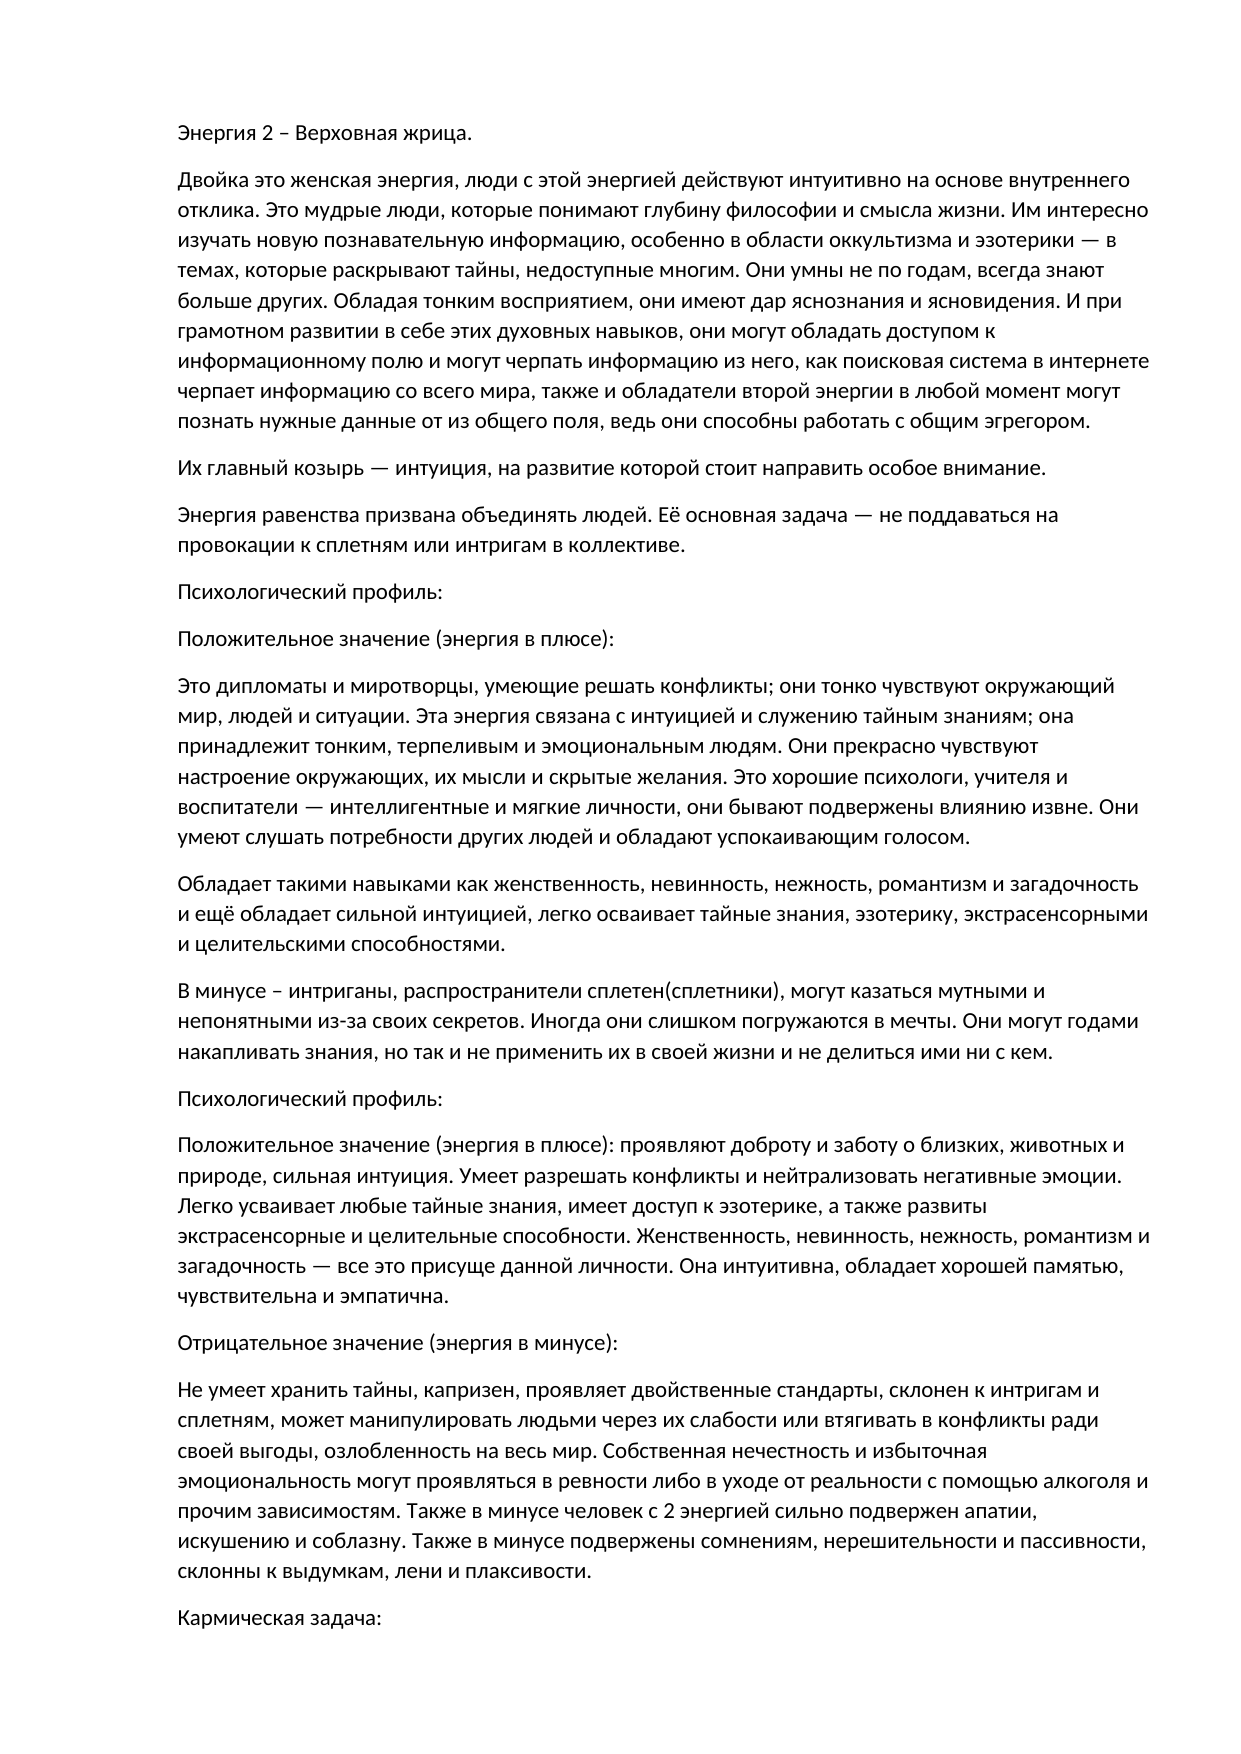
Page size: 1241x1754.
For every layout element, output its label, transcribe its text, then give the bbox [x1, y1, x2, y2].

text Это дипломаты и миротворцы, умеющие решать конфликты; они тонко чувствуют окружающий мир, людей и ситуации. Эта энергия связана с интуицией и служению тайным знаниям; она принадлежит тонким, терпеливым и эмоциональным людям. Они прекрасно чувствуют настроение окружающих, их мысли и скрытые желания. Это хорошие психологи, учителя и воспитатели — интеллигентные и мягкие личности, они бывают подвержены влиянию извне. Они умеют слушать потребности других людей и обладают успокаивающим голосом. [177, 671, 1152, 850]
text Психологический профиль: [177, 1084, 1152, 1112]
text Двойка это женская энергия, люди с этой энергией действуют интуитивно на основе внутреннего отклика. Это мудрые люди, которые понимают глубину философии и смысла жизни. Им интересно изучать новую познавательную информацию, особенно в области оккультизма и эзотерики — в темах, которые раскрывают тайны, недоступные многим. Они умны не по годам, всегда знают больше других. Обладая тонким восприятием, они имеют дар яснознания и ясновидения. И при грамотном развитии в себе этих духовных навыков, они могут обладать доступом к информационному полю и могут черпать информацию из него, как поисковая система в интернете черпает информацию со всего мира, также и обладатели второй энергии в любой момент могут познать нужные данные от из общего поля, ведь они способны работать с общим эгрегором. [177, 165, 1152, 435]
text Положительное значение (энергия в плюсе): проявляют доброту и заботу о близких, животных и природе, сильная интуиция. Умеет разрешать конфликты и нейтрализовать негативные эмоции. Легко усваивает любые тайные знания, имеет доступ к эзотерике, а также развиты экстрасенсорные и целительные способности. Женственность, невинность, нежность, романтизм и загадочность — все это присуще данной личности. Она интуитивна, обладает хорошей памятью, чувствительна и эмпатична. [177, 1131, 1152, 1310]
text Психологический профиль: [177, 577, 1152, 606]
text Обладает такими навыками как женственность, невинность, нежность, романтизм и загадочность и ещё обладает сильной интуицией, легко осваивает тайные знания, эзотерику, экстрасенсорными и целительскими способностями. [177, 869, 1152, 958]
text Положительное значение (энергия в плюсе): [177, 624, 1152, 652]
text Энергия равенства призвана объединять людей. Её основная задача — не поддаваться на провокации к сплетням или интригам в коллективе. [177, 500, 1152, 559]
text Кармическая задача: [177, 1603, 1152, 1632]
text Не умеет хранить тайны, капризен, проявляет двойственные стандарты, склонен к интригам и сплетням, может манипулировать людьми через их слабости или втягивать в конфликты ради своей выгоды, озлобленность на весь мир. Собственная нечестность и избыточная эмоциональность могут проявляться в ревности либо в уходе от реальности с помощью алкоголя и прочим зависимостям. Также в минусе человек с 2 энергией сильно подвержен апатии, искушению и соблазну. Также в минусе подвержены сомнениям, нерешительности и пассивности, склонны к выдумкам, лени и плаксивости. [177, 1375, 1152, 1585]
text Их главный козырь — интуиция, на развитие которой стоит направить особое внимание. [177, 453, 1152, 482]
text Отрицательное значение (энергия в минусе): [177, 1328, 1152, 1357]
text Энергия 2 – Верховная жрица. [177, 118, 1152, 146]
text В минусе – интриганы, распространители сплетен(сплетники), могут казаться мутными и непонятными из-за своих секретов. Иногда они слишком погружаются в мечты. Они могут годами накапливать знания, но так и не применить их в своей жизни и не делиться ими ни с кем. [177, 976, 1152, 1065]
